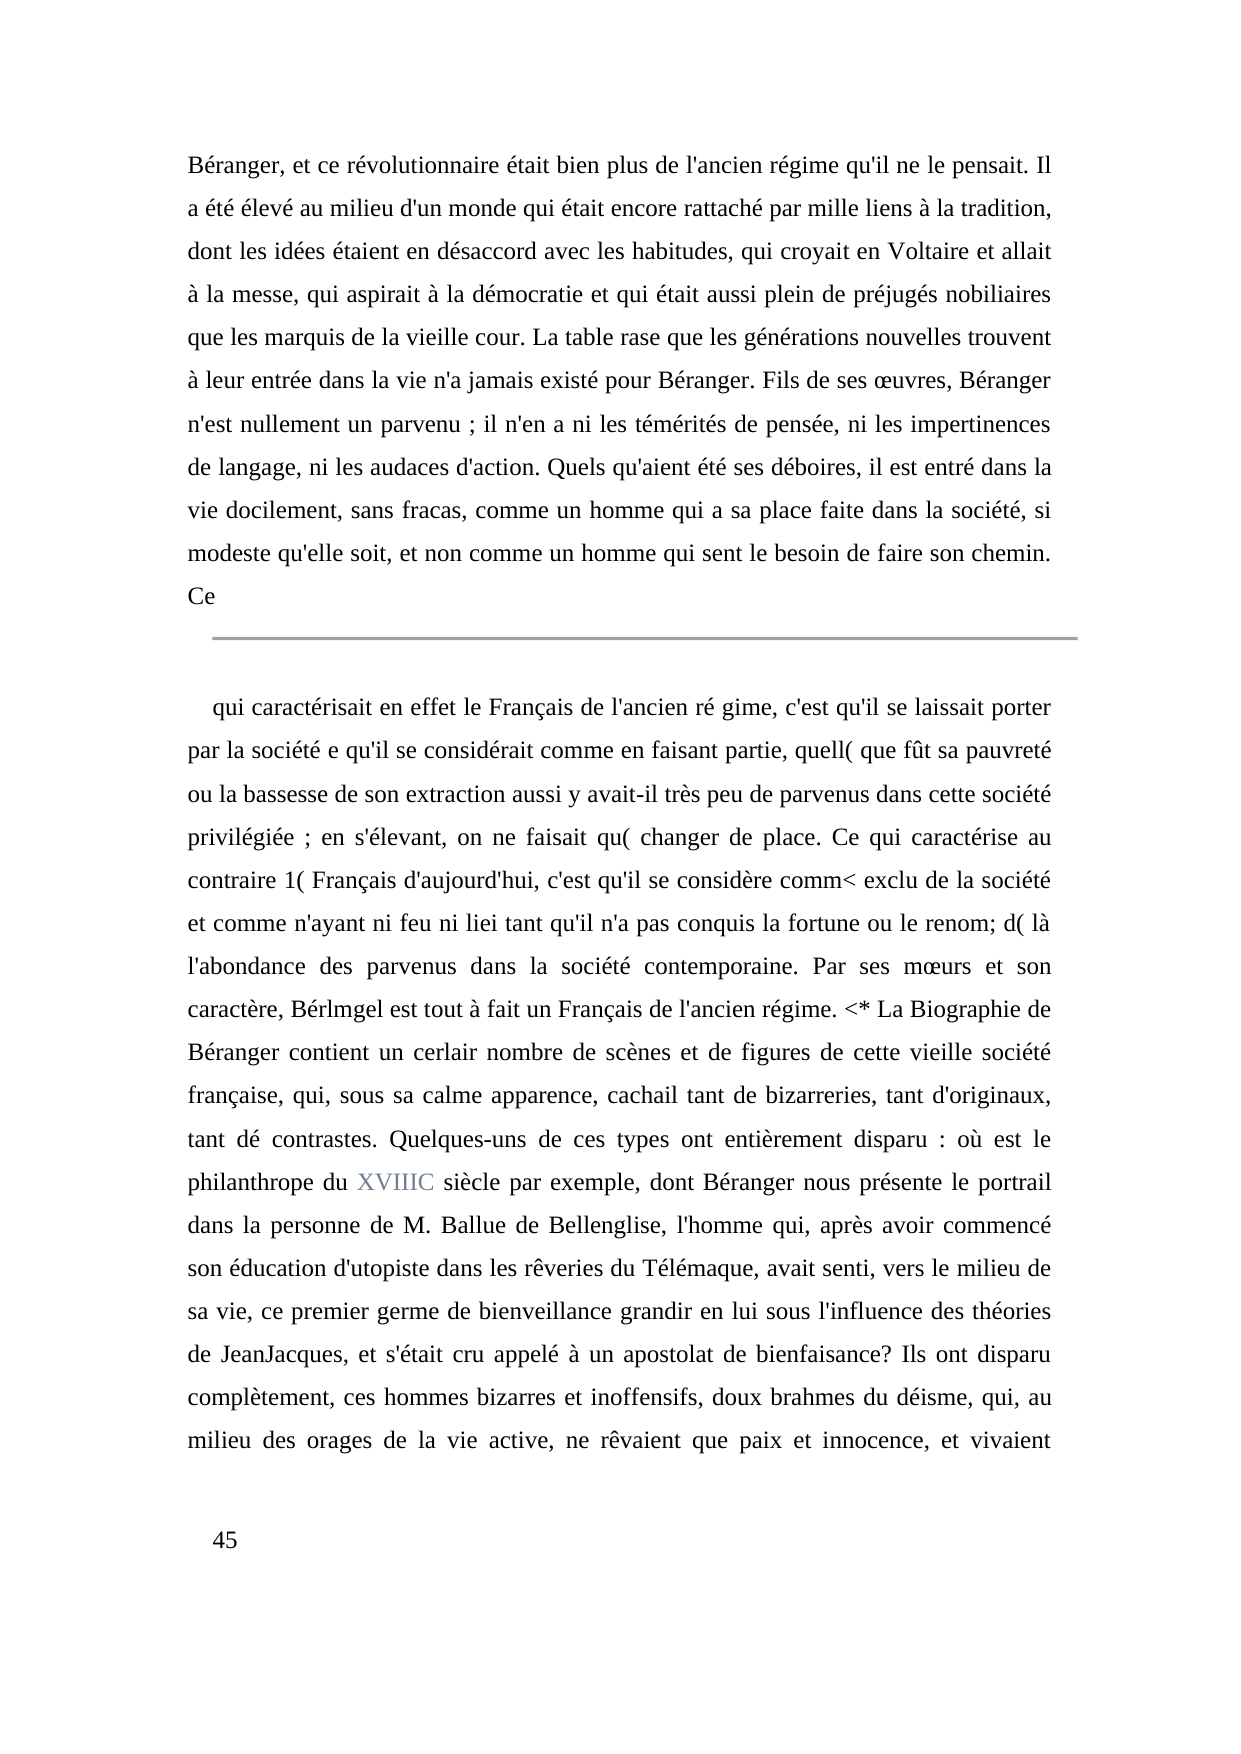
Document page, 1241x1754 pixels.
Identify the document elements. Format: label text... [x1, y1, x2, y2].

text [187, 150, 1053, 610]
